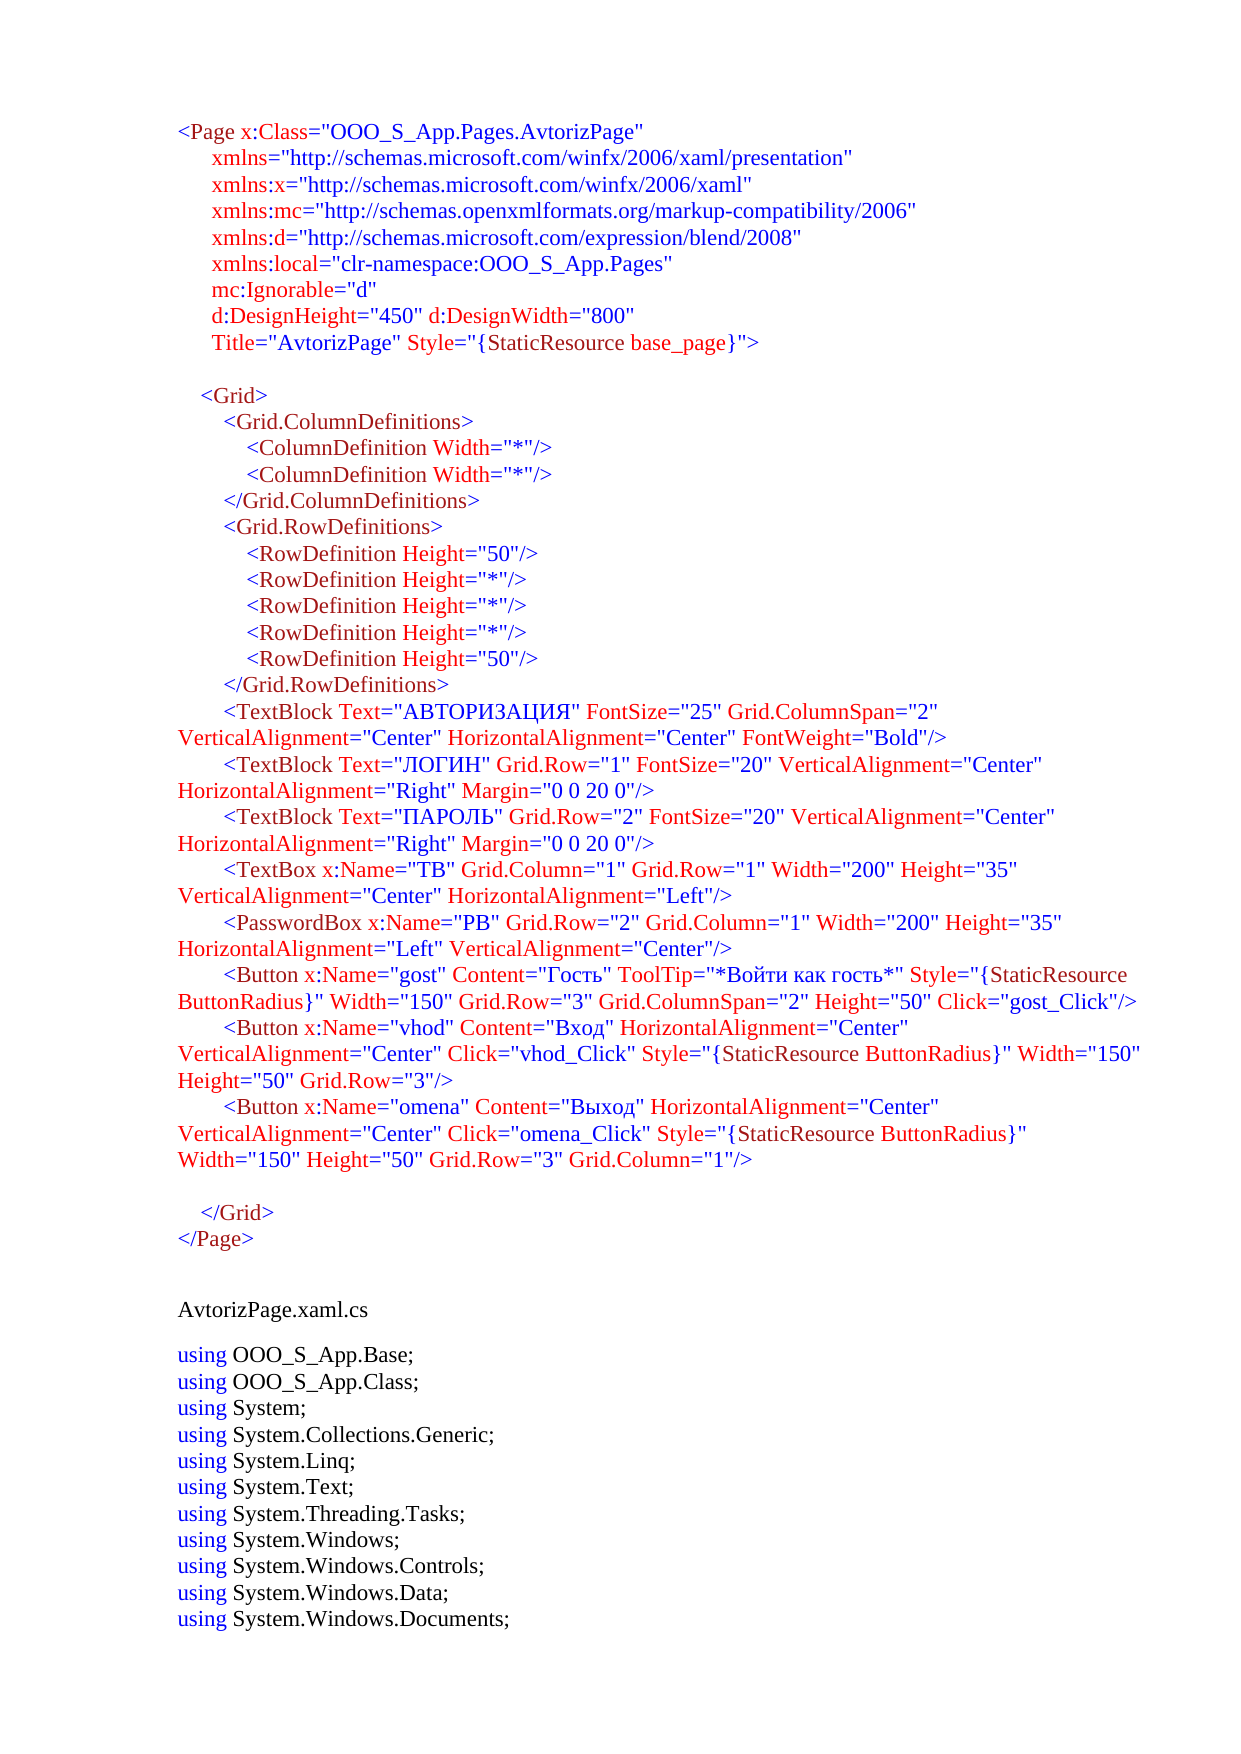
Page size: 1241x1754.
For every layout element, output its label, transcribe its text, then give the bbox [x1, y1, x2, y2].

text using System.Linq; [177, 1447, 1152, 1473]
text using System.Windows.Documents; [177, 1605, 1152, 1631]
text using System; [177, 1394, 1152, 1421]
text using System.Collections.Generic; [177, 1421, 1152, 1447]
text <Grid.ColumnDefinitions> [177, 408, 1152, 434]
text <Button x:Name="omena" Content="Выход" HorizontalAlignment="Center" VerticalAlignment="Center" Click="omena_Click" Style="{StaticResource ButtonRadius}" Width="150" Height="50" Grid.Row="3" Grid.Column="1"/> [177, 1093, 1152, 1172]
text <PasswordBox x:Name="PB" Grid.Row="2" Grid.Column="1" Width="200" Height="35" HorizontalAlignment="Left" VerticalAlignment="Center"/> [177, 909, 1152, 961]
text <TextBlock Text="ПАРОЛЬ" Grid.Row="2" FontSize="20" VerticalAlignment="Center" HorizontalAlignment="Right" Margin="0 0 20 0"/> [177, 803, 1152, 856]
text </Grid> [177, 1199, 1152, 1225]
text <Button x:Name="vhod" Content="Вход" HorizontalAlignment="Center" VerticalAlignment="Center" Click="vhod_Click" Style="{StaticResource ButtonRadius}" Width="150" Height="50" Grid.Row="3"/> [177, 1014, 1152, 1093]
text using OOO_S_App.Class; [177, 1368, 1152, 1394]
text <RowDefinition Height="*"/> [177, 592, 1152, 619]
text xmlns:mc="http://schemas.openxmlformats.org/markup-compatibility/2006" [177, 197, 1152, 223]
text using System.Threading.Tasks; [177, 1500, 1152, 1526]
text AvtorizPage.xaml.cs [177, 1296, 1152, 1323]
text Title="AvtorizPage" Style="{StaticResource base_page}"> [177, 329, 1152, 355]
text d:DesignHeight="450" d:DesignWidth="800" [177, 303, 1152, 329]
text xmlns:local="clr-namespace:OOO_S_App.Pages" [177, 250, 1152, 276]
text <TextBox x:Name="TB" Grid.Column="1" Grid.Row="1" Width="200" Height="35" VerticalAlignment="Center" HorizontalAlignment="Left"/> [177, 856, 1152, 909]
text xmlns="http://schemas.microsoft.com/winfx/2006/xaml/presentation" [177, 144, 1152, 171]
text <RowDefinition Height="*"/> [177, 566, 1152, 592]
text xmlns:x="http://schemas.microsoft.com/winfx/2006/xaml" [177, 171, 1152, 197]
text using OOO_S_App.Base; [177, 1342, 1152, 1368]
text <RowDefinition Height="50"/> [177, 540, 1152, 566]
text <TextBlock Text="ЛОГИН" Grid.Row="1" FontSize="20" VerticalAlignment="Center" HorizontalAlignment="Right" Margin="0 0 20 0"/> [177, 751, 1152, 803]
text xmlns:d="http://schemas.microsoft.com/expression/blend/2008" [177, 223, 1152, 250]
text using System.Windows; [177, 1526, 1152, 1552]
text using System.Windows.Data; [177, 1579, 1152, 1605]
text <TextBlock Text="АВТОРИЗАЦИЯ" FontSize="25" Grid.ColumnSpan="2" VerticalAlignment="Center" HorizontalAlignment="Center" FontWeight="Bold"/> [177, 698, 1152, 751]
text </Grid.ColumnDefinitions> [177, 487, 1152, 513]
text <Page x:Class="OOO_S_App.Pages.AvtorizPage" [177, 118, 1152, 144]
text using System.Text; [177, 1473, 1152, 1500]
text </Page> [177, 1225, 1152, 1251]
text <ColumnDefinition Width="*"/> [177, 434, 1152, 461]
text <ColumnDefinition Width="*"/> [177, 461, 1152, 487]
text <Grid.RowDefinitions> [177, 513, 1152, 540]
text <RowDefinition Height="50"/> [177, 645, 1152, 672]
text <Grid> [177, 382, 1152, 408]
text <RowDefinition Height="*"/> [177, 619, 1152, 645]
text </Grid.RowDefinitions> [177, 672, 1152, 698]
text using System.Windows.Controls; [177, 1552, 1152, 1579]
text mc:Ignorable="d" [177, 276, 1152, 303]
text <Button x:Name="gost" Content="Гость" ToolTip="*Войти как гость*" Style="{StaticResource ButtonRadius}" Width="150" Grid.Row="3" Grid.ColumnSpan="2" Height="50" Click="gost_Click"/> [177, 961, 1152, 1014]
